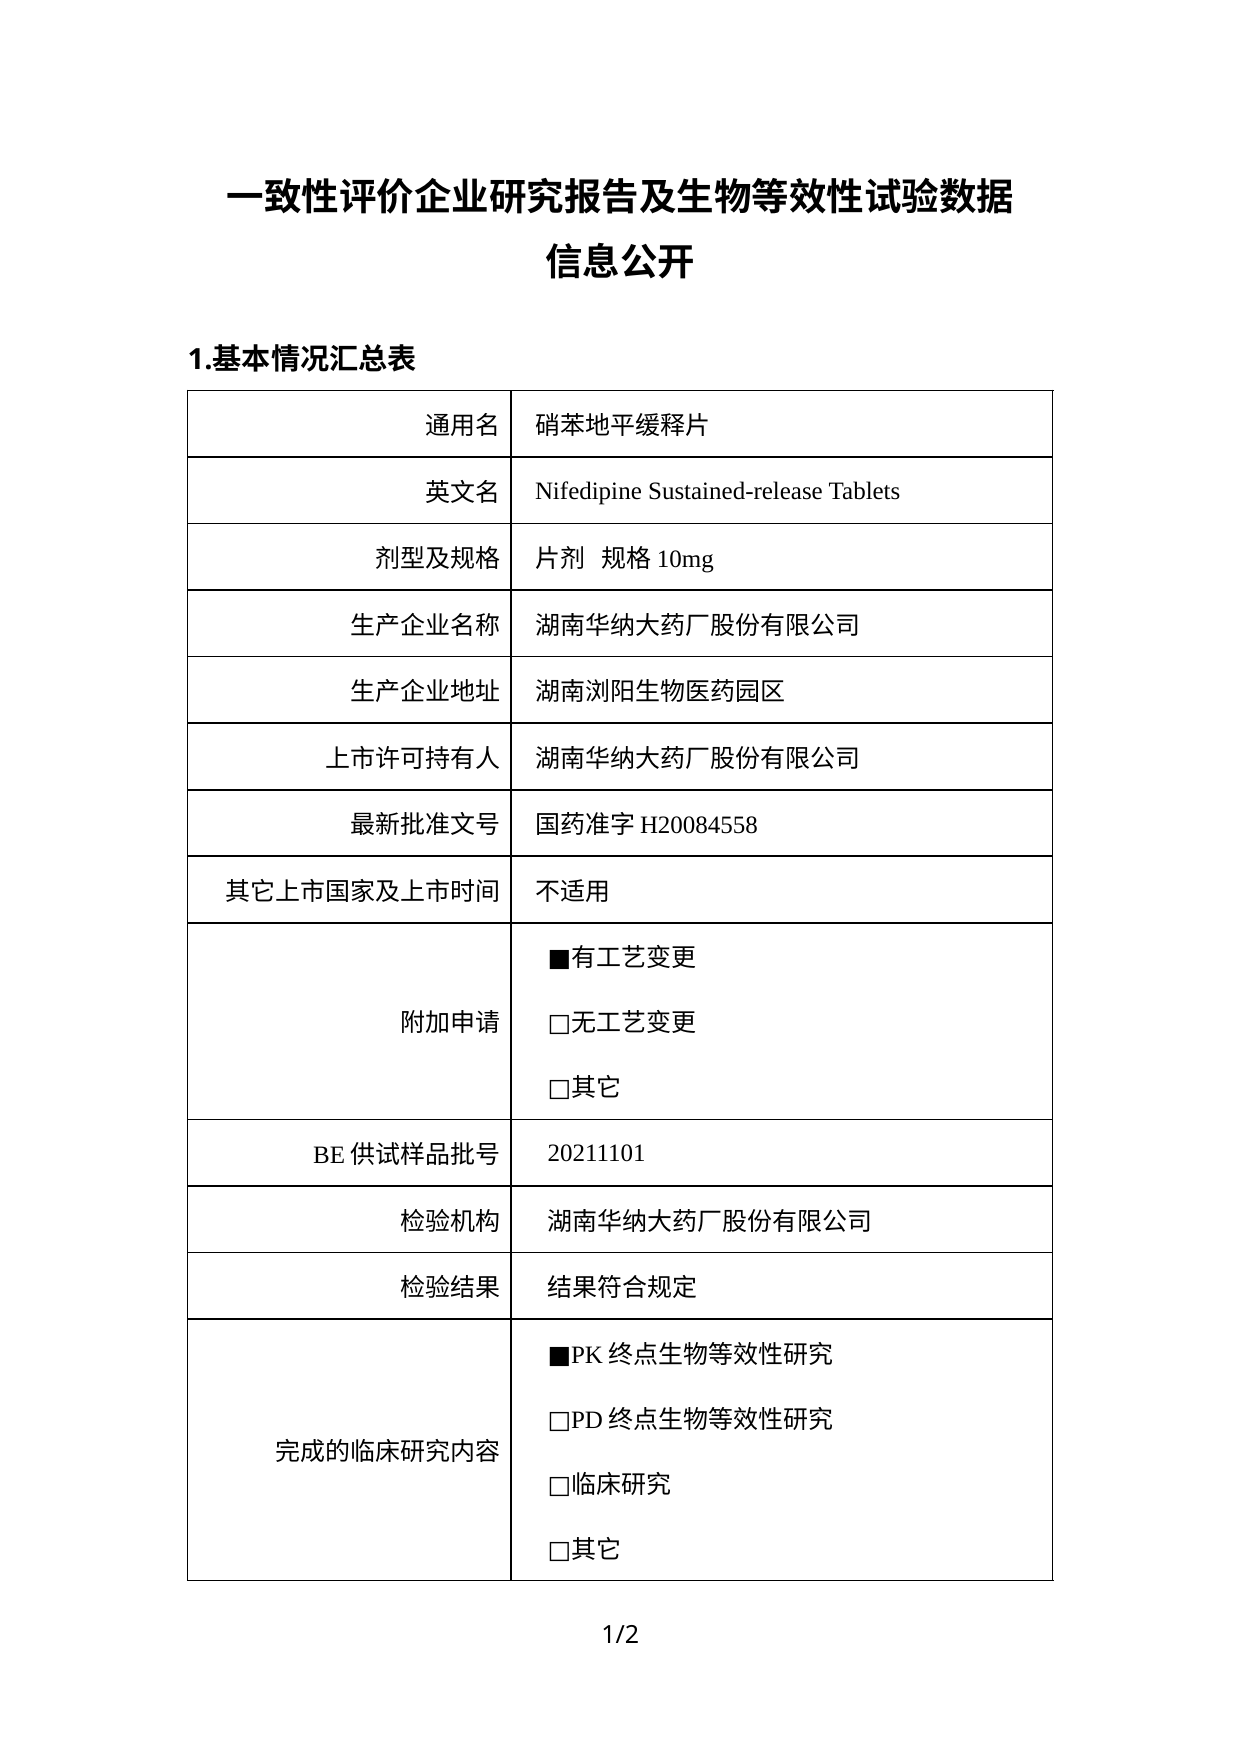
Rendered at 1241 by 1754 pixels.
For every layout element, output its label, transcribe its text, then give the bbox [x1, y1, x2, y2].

table_cell 附加申请 [188, 924, 510, 1118]
table_cell 湖南华纳大药厂股份有限公司 [512, 724, 1052, 789]
table_cell 完成的临床研究内容 [188, 1320, 510, 1580]
table_cell 20211101 [512, 1120, 1052, 1185]
text 一致性评价企业研究报告及生物等效性试验数据 [187, 162, 1053, 227]
table_cell 英文名 [188, 458, 510, 523]
table_cell 结果符合规定 [512, 1253, 1052, 1318]
table_cell BE供试样品批号 [188, 1120, 510, 1185]
table_cell Nifedipine Sustained-release Tablets [512, 458, 1052, 523]
table_cell 片剂 规格10mg [512, 524, 1052, 589]
table_cell 剂型及规格 [188, 524, 510, 589]
table_cell 湖南华纳大药厂股份有限公司 [512, 591, 1052, 656]
table_cell ■PK终点生物等效性研究 □PD终点生物等效性研究 □临床研究 □其它 [512, 1320, 1052, 1580]
table_cell 上市许可持有人 [188, 724, 510, 789]
table_cell 最新批准文号 [188, 791, 510, 855]
table_cell 湖南华纳大药厂股份有限公司 [512, 1187, 1052, 1252]
table_header 通用名 [188, 391, 510, 456]
table_cell 湖南浏阳生物医药园区 [512, 657, 1052, 722]
table_cell 其它上市国家及上市时间 [188, 857, 510, 922]
table_cell 检验结果 [188, 1253, 510, 1318]
text 1.基本情况汇总表 [187, 324, 1053, 389]
table_header 硝苯地平缓释片 [512, 391, 1052, 456]
table_cell 生产企业地址 [188, 657, 510, 722]
table_cell 国药准字H20084558 [512, 791, 1052, 855]
table_cell 生产企业名称 [188, 591, 510, 656]
table_cell ■有工艺变更 □无工艺变更 □其它 [512, 924, 1052, 1118]
table_cell 不适用 [512, 857, 1052, 922]
table_cell 检验机构 [188, 1187, 510, 1252]
text 信息公开 [187, 227, 1053, 292]
